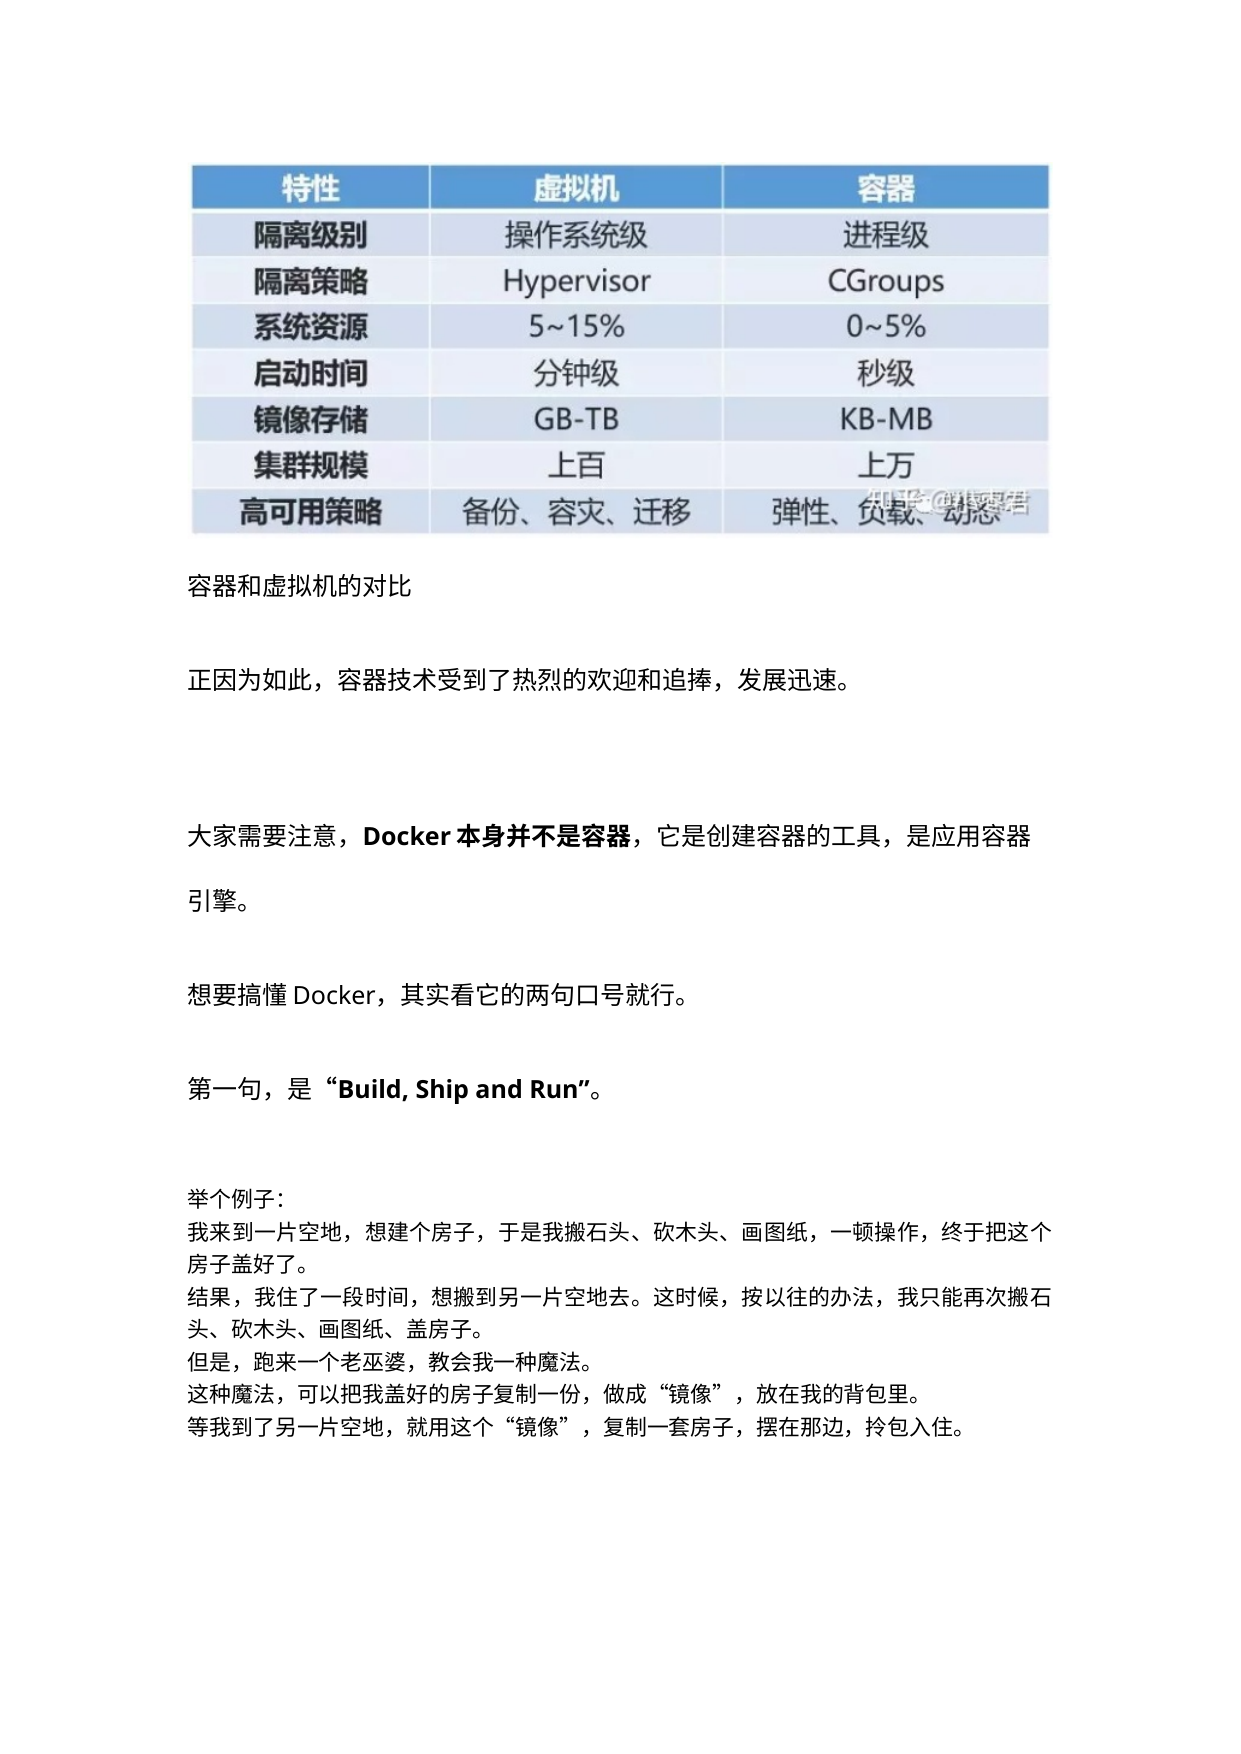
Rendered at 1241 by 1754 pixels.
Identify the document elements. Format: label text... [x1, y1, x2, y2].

text 但是，跑来一个老巫婆，教会我一种魔法。 [187, 1344, 1053, 1377]
text 想要搞懂Docker，其实看它的两句口号就行。 [187, 961, 1053, 1026]
text 大家需要注意，Docker本身并不是容器，它是创建容器的工具，是应用容器引擎。 [187, 802, 1053, 932]
text 容器和虚拟机的对比 [187, 539, 1053, 617]
text 结果，我住了一段时间，想搬到另一片空地去。这时候，按以往的办法，我只能再次搬石头、砍木头、画图纸、盖房子。 [187, 1279, 1053, 1344]
text 这种魔法，可以把我盖好的房子复制一份，做成“镜像”，放在我的背包里。 [187, 1377, 1053, 1409]
text 第一句，是“Build, Ship and Run”。 [187, 1055, 1053, 1120]
picture [187, 162, 1053, 539]
text 我来到一片空地，想建个房子，于是我搬石头、砍木头、画图纸，一顿操作，终于把这个房子盖好了。 [187, 1214, 1053, 1279]
text 等我到了另一片空地，就用这个“镜像”，复制一套房子，摆在那边，拎包入住。 [187, 1409, 1053, 1442]
text 举个例子： [187, 1182, 1053, 1214]
text 正因为如此，容器技术受到了热烈的欢迎和追捧，发展迅速。 [187, 646, 1053, 711]
